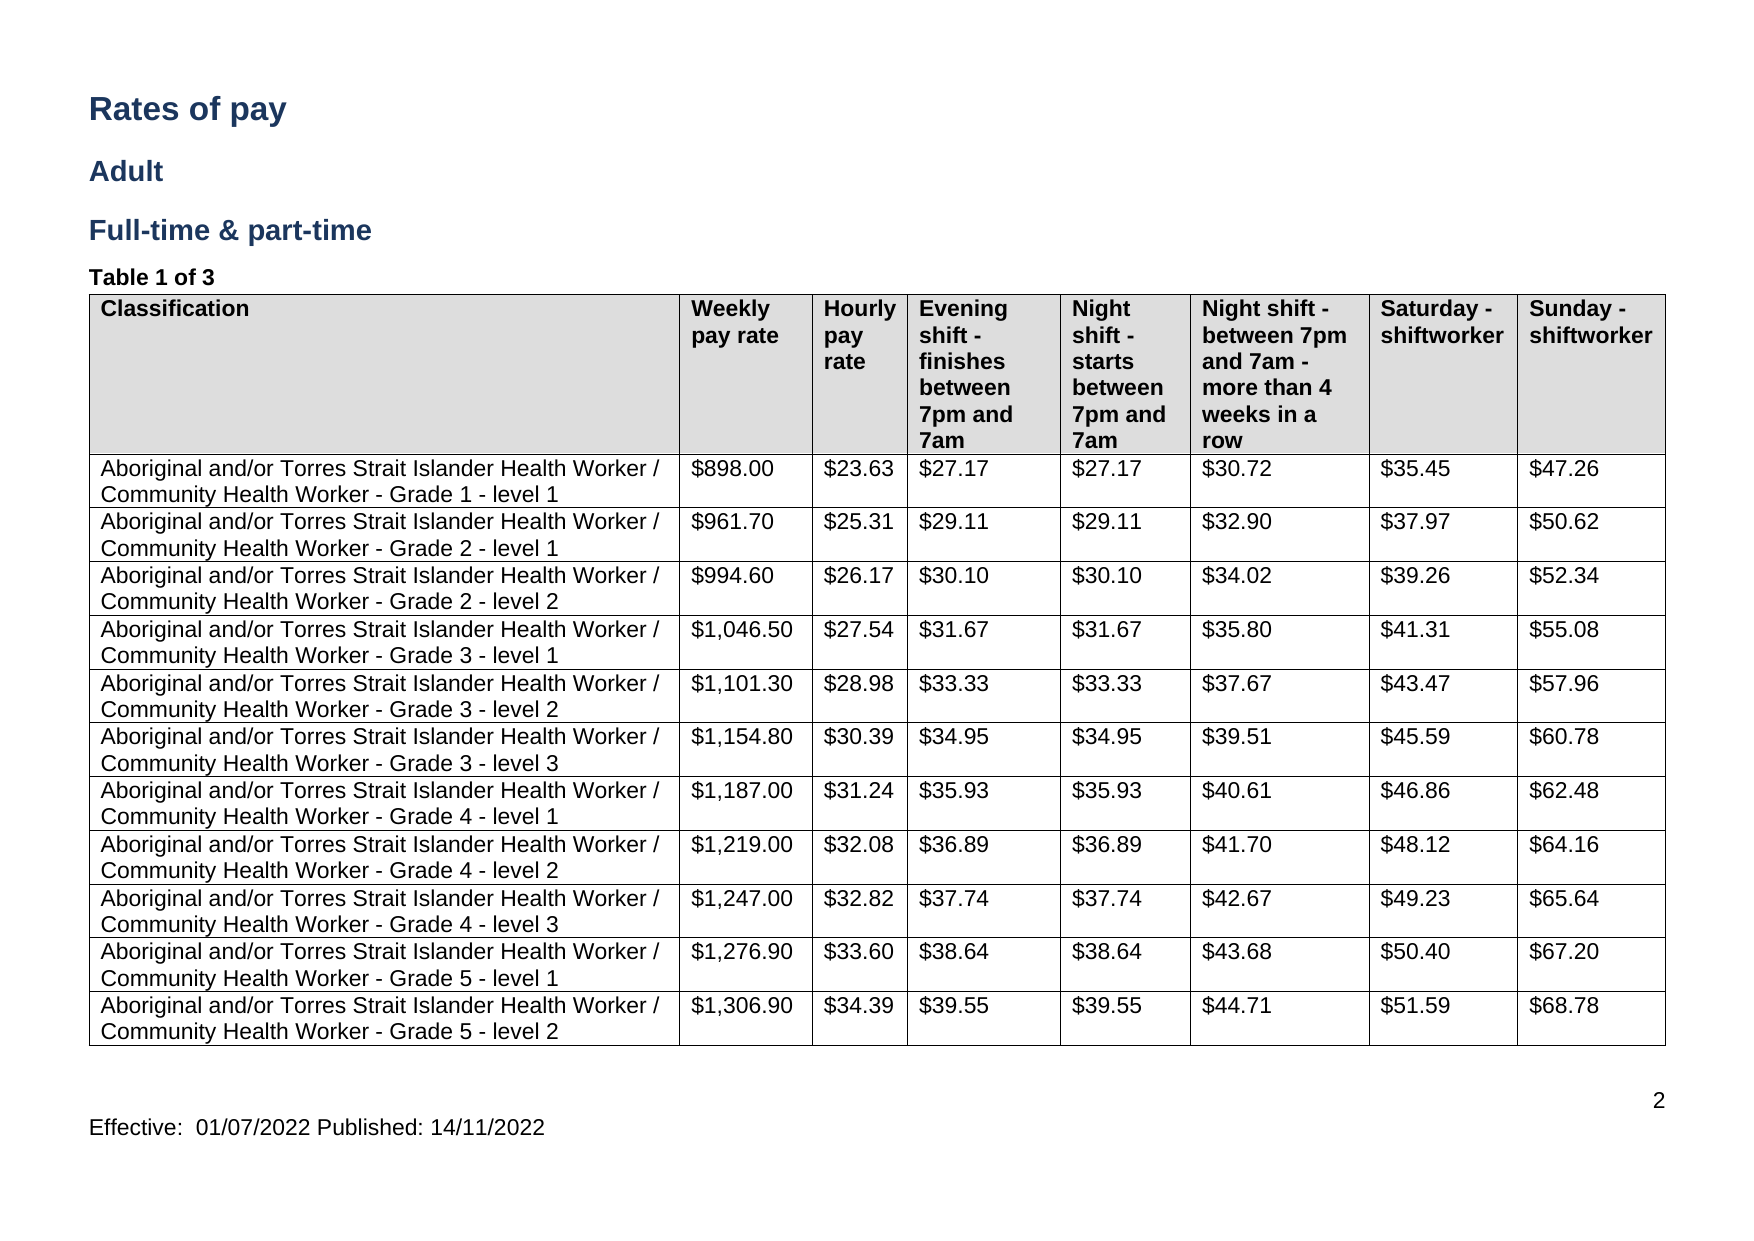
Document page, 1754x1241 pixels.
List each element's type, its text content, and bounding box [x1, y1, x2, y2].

table_cell $34.95 [908, 723, 1060, 776]
subtitle Full-time & part-time [89, 213, 1665, 247]
table_cell $23.63 [813, 455, 907, 507]
table_cell $28.98 [813, 670, 907, 722]
table_cell $33.60 [813, 938, 907, 991]
table_cell $39.51 [1191, 723, 1369, 776]
table_cell $37.97 [1370, 508, 1517, 561]
table_cell $57.96 [1518, 670, 1665, 722]
table_cell $44.71 [1191, 992, 1369, 1045]
subtitle Adult [89, 154, 1665, 187]
table_cell $36.89 [1061, 831, 1190, 883]
table_cell $45.59 [1370, 723, 1517, 776]
table_cell $32.82 [813, 885, 907, 937]
table_cell $50.62 [1518, 508, 1665, 561]
table_cell $35.93 [908, 777, 1060, 830]
table_header Classification [90, 295, 679, 453]
table_cell $37.74 [908, 885, 1060, 937]
table_cell Aboriginal and/or Torres Strait Islander Health Worker / Community Health Worker - Grade 4 - level 1 [90, 777, 679, 830]
table_cell $49.23 [1370, 885, 1517, 937]
table_cell $29.11 [1061, 508, 1190, 561]
table_cell $37.67 [1191, 670, 1369, 722]
table_cell $67.20 [1518, 938, 1665, 991]
table_cell Aboriginal and/or Torres Strait Islander Health Worker / Community Health Worker - Grade 3 - level 1 [90, 616, 679, 668]
table_cell $34.02 [1191, 562, 1369, 615]
table_header Evening shift - finishes between 7pm and 7am [908, 295, 1060, 453]
table_header Hourly pay rate [813, 295, 907, 453]
table_cell $39.55 [908, 992, 1060, 1045]
table_cell $33.33 [908, 670, 1060, 722]
table_cell $25.31 [813, 508, 907, 561]
table_cell $38.64 [1061, 938, 1190, 991]
table_cell $35.93 [1061, 777, 1190, 830]
table_cell $60.78 [1518, 723, 1665, 776]
table_cell $41.70 [1191, 831, 1369, 883]
table_cell $30.10 [1061, 562, 1190, 615]
table_cell $34.95 [1061, 723, 1190, 776]
table_cell $31.24 [813, 777, 907, 830]
table_cell $1,306.90 [680, 992, 812, 1045]
table_header Night shift - starts between 7pm and 7am [1061, 295, 1190, 453]
table_cell $961.70 [680, 508, 812, 561]
table_cell $51.59 [1370, 992, 1517, 1045]
table_cell Aboriginal and/or Torres Strait Islander Health Worker / Community Health Worker - Grade 5 - level 2 [90, 992, 679, 1045]
table_header Night shift - between 7pm and 7am - more than 4 weeks in a row [1191, 295, 1369, 453]
table_cell $40.61 [1191, 777, 1369, 830]
table_cell $30.72 [1191, 455, 1369, 507]
table_cell $994.60 [680, 562, 812, 615]
table_cell $30.10 [908, 562, 1060, 615]
table_cell $1,154.80 [680, 723, 812, 776]
table_cell $29.11 [908, 508, 1060, 561]
table_cell $27.54 [813, 616, 907, 668]
table_cell $52.34 [1518, 562, 1665, 615]
table_header Weekly pay rate [680, 295, 812, 453]
table_cell $39.55 [1061, 992, 1190, 1045]
table_cell Aboriginal and/or Torres Strait Islander Health Worker / Community Health Worker - Grade 5 - level 1 [90, 938, 679, 991]
table_cell $898.00 [680, 455, 812, 507]
table_cell $1,219.00 [680, 831, 812, 883]
table_cell $33.33 [1061, 670, 1190, 722]
table_cell Aboriginal and/or Torres Strait Islander Health Worker / Community Health Worker - Grade 2 - level 2 [90, 562, 679, 615]
table_cell $34.39 [813, 992, 907, 1045]
table_cell $37.74 [1061, 885, 1190, 937]
table_cell Aboriginal and/or Torres Strait Islander Health Worker / Community Health Worker - Grade 3 - level 2 [90, 670, 679, 722]
table_header Saturday - shiftworker [1370, 295, 1517, 453]
table_cell $43.47 [1370, 670, 1517, 722]
table_cell $41.31 [1370, 616, 1517, 668]
table_cell $31.67 [908, 616, 1060, 668]
table_cell $30.39 [813, 723, 907, 776]
table_cell $35.80 [1191, 616, 1369, 668]
table_cell $39.26 [1370, 562, 1517, 615]
table_cell $48.12 [1370, 831, 1517, 883]
table_cell $1,101.30 [680, 670, 812, 722]
table_cell $27.17 [908, 455, 1060, 507]
table_cell $32.08 [813, 831, 907, 883]
table_cell $26.17 [813, 562, 907, 615]
table_cell Aboriginal and/or Torres Strait Islander Health Worker / Community Health Worker - Grade 2 - level 1 [90, 508, 679, 561]
table_cell $1,046.50 [680, 616, 812, 668]
table_cell $64.16 [1518, 831, 1665, 883]
table_cell $32.90 [1191, 508, 1369, 561]
table_cell $42.67 [1191, 885, 1369, 937]
subtitle Rates of pay [89, 89, 1665, 127]
table_cell $27.17 [1061, 455, 1190, 507]
table_cell Aboriginal and/or Torres Strait Islander Health Worker / Community Health Worker - Grade 1 - level 1 [90, 455, 679, 507]
table_cell $1,247.00 [680, 885, 812, 937]
table_cell $50.40 [1370, 938, 1517, 991]
table_cell $65.64 [1518, 885, 1665, 937]
table_cell Aboriginal and/or Torres Strait Islander Health Worker / Community Health Worker - Grade 3 - level 3 [90, 723, 679, 776]
table_header Sunday - shiftworker [1518, 295, 1665, 453]
table_cell $35.45 [1370, 455, 1517, 507]
table_cell $1,187.00 [680, 777, 812, 830]
table_cell Aboriginal and/or Torres Strait Islander Health Worker / Community Health Worker - Grade 4 - level 2 [90, 831, 679, 883]
table_cell Aboriginal and/or Torres Strait Islander Health Worker / Community Health Worker - Grade 4 - level 3 [90, 885, 679, 937]
table_cell $55.08 [1518, 616, 1665, 668]
table_cell $43.68 [1191, 938, 1369, 991]
text Table 1 of 3 [89, 264, 1665, 290]
table_cell $1,276.90 [680, 938, 812, 991]
table_cell $46.86 [1370, 777, 1517, 830]
table_cell $47.26 [1518, 455, 1665, 507]
table_cell $62.48 [1518, 777, 1665, 830]
table_cell $36.89 [908, 831, 1060, 883]
table_cell $38.64 [908, 938, 1060, 991]
table_cell $68.78 [1518, 992, 1665, 1045]
table_cell $31.67 [1061, 616, 1190, 668]
